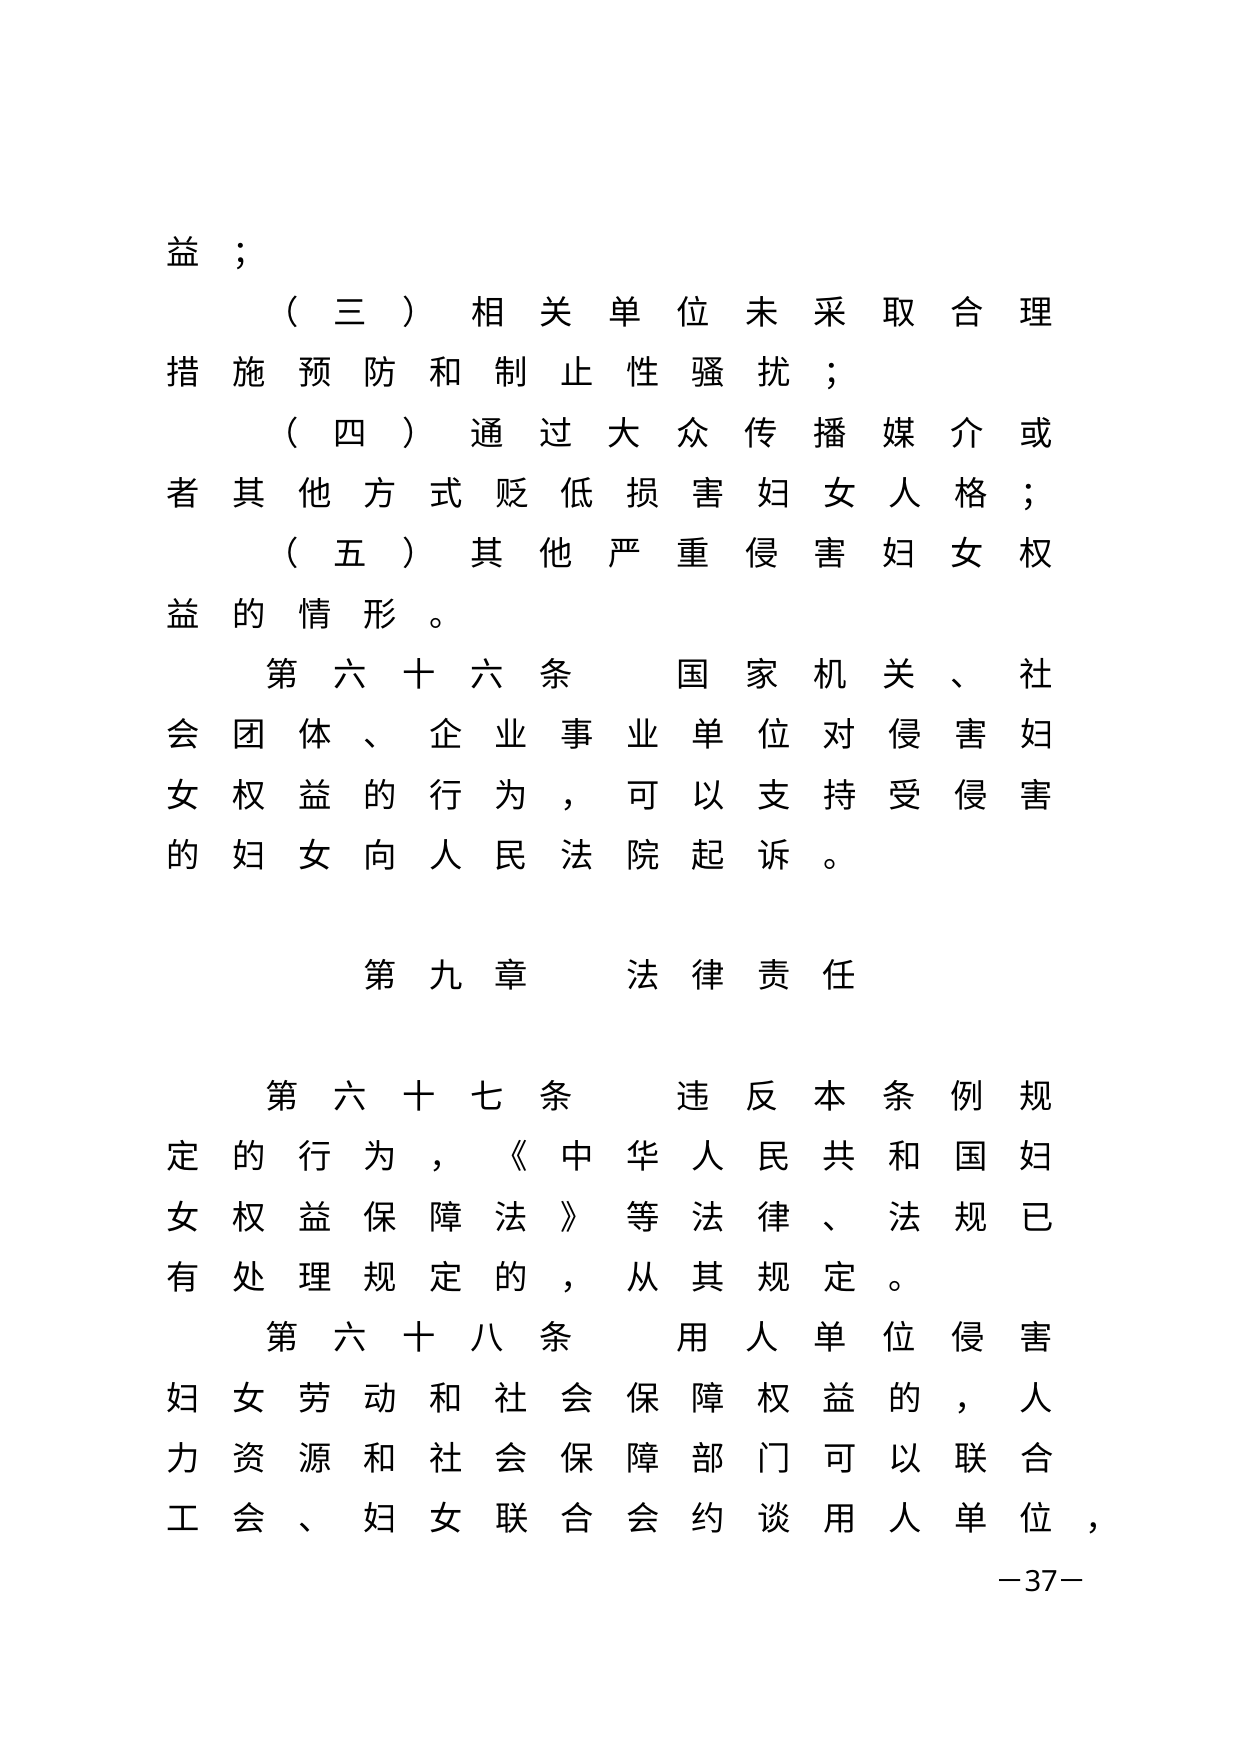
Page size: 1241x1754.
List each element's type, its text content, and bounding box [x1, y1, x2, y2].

text 第六十八条 用人单位侵害妇女劳动和社会保障权益的，人力资源和社会保障部门可以联合工会、妇女联合会约谈用人单位，依法进行监督并要求其限期纠正。 [167, 1305, 1085, 1546]
text 第九章 法律责任 [167, 943, 1085, 1003]
text （四）通过大众传播媒介或者其他方式贬低损害妇女人格； [167, 400, 1085, 521]
text 第六十七条 违反本条例规定的行为，《中华人民共和国妇女权益保障法》等法律、法规已有处理规定的，从其规定。 [167, 1064, 1085, 1305]
text （三）相关单位未采取合理措施预防和制止性骚扰； [167, 280, 1085, 400]
text 第六十六条 国家机关、社会团体、企业事业单位对侵害妇女权益的行为，可以支持受侵害的妇女向人民法院起诉。 [167, 642, 1085, 883]
text （二）侵害妇女平等就业权益； [167, 219, 1085, 280]
text （五）其他严重侵害妇女权益的情形。 [167, 521, 1085, 642]
